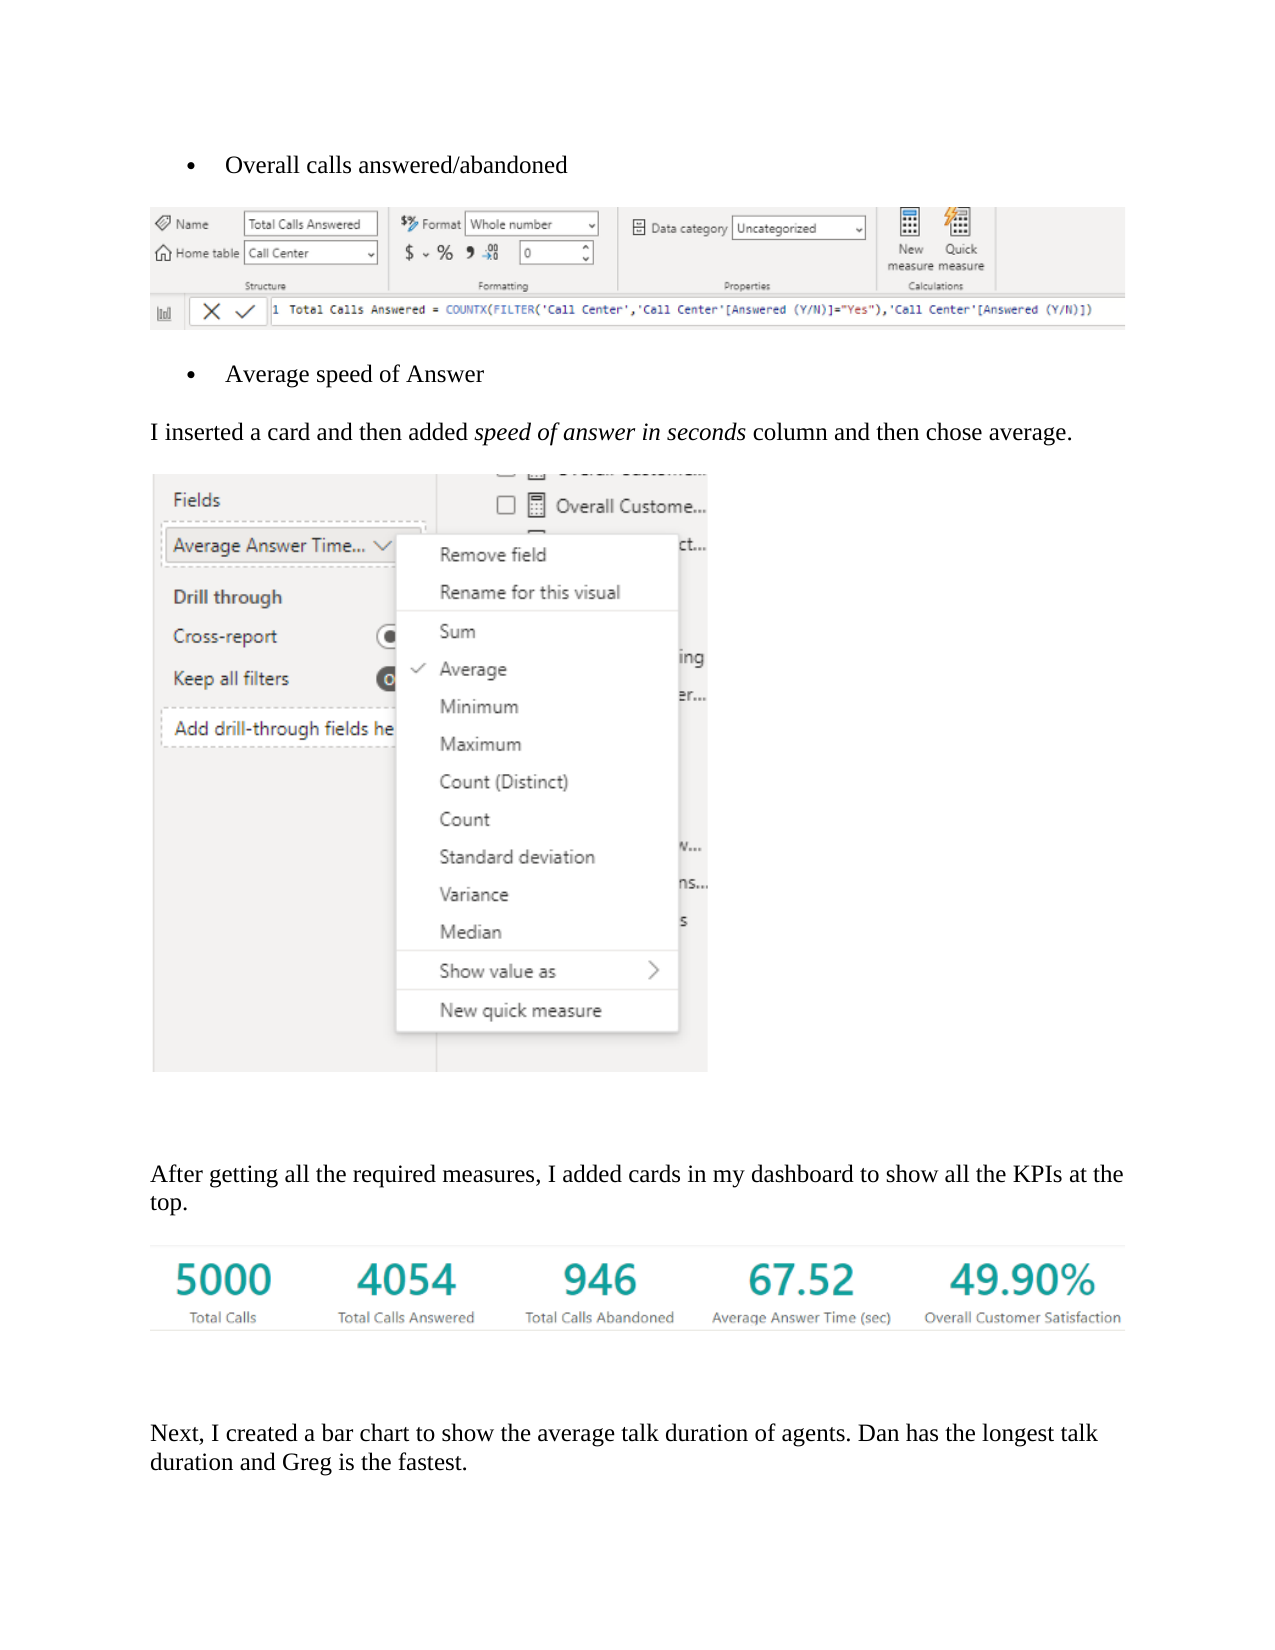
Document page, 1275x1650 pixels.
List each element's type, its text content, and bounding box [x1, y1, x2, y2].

picture [150, 1245, 1125, 1331]
text I inserted a card and then added speed of answer in seconds column and then chose average. [150, 417, 1125, 446]
picture [150, 474, 708, 1072]
list Average speed of Answer [187, 359, 1125, 388]
text After getting all the required measures, I added cards in my dashboard to show all the KPIs at the top. [150, 1159, 1125, 1216]
text Next, I created a bar chart to show the average talk duration of agents. Dan has the longest talk duration and Greg is the fastest. [150, 1418, 1125, 1475]
picture [150, 207, 1125, 330]
list Overall calls answered/abandoned [187, 150, 1125, 179]
